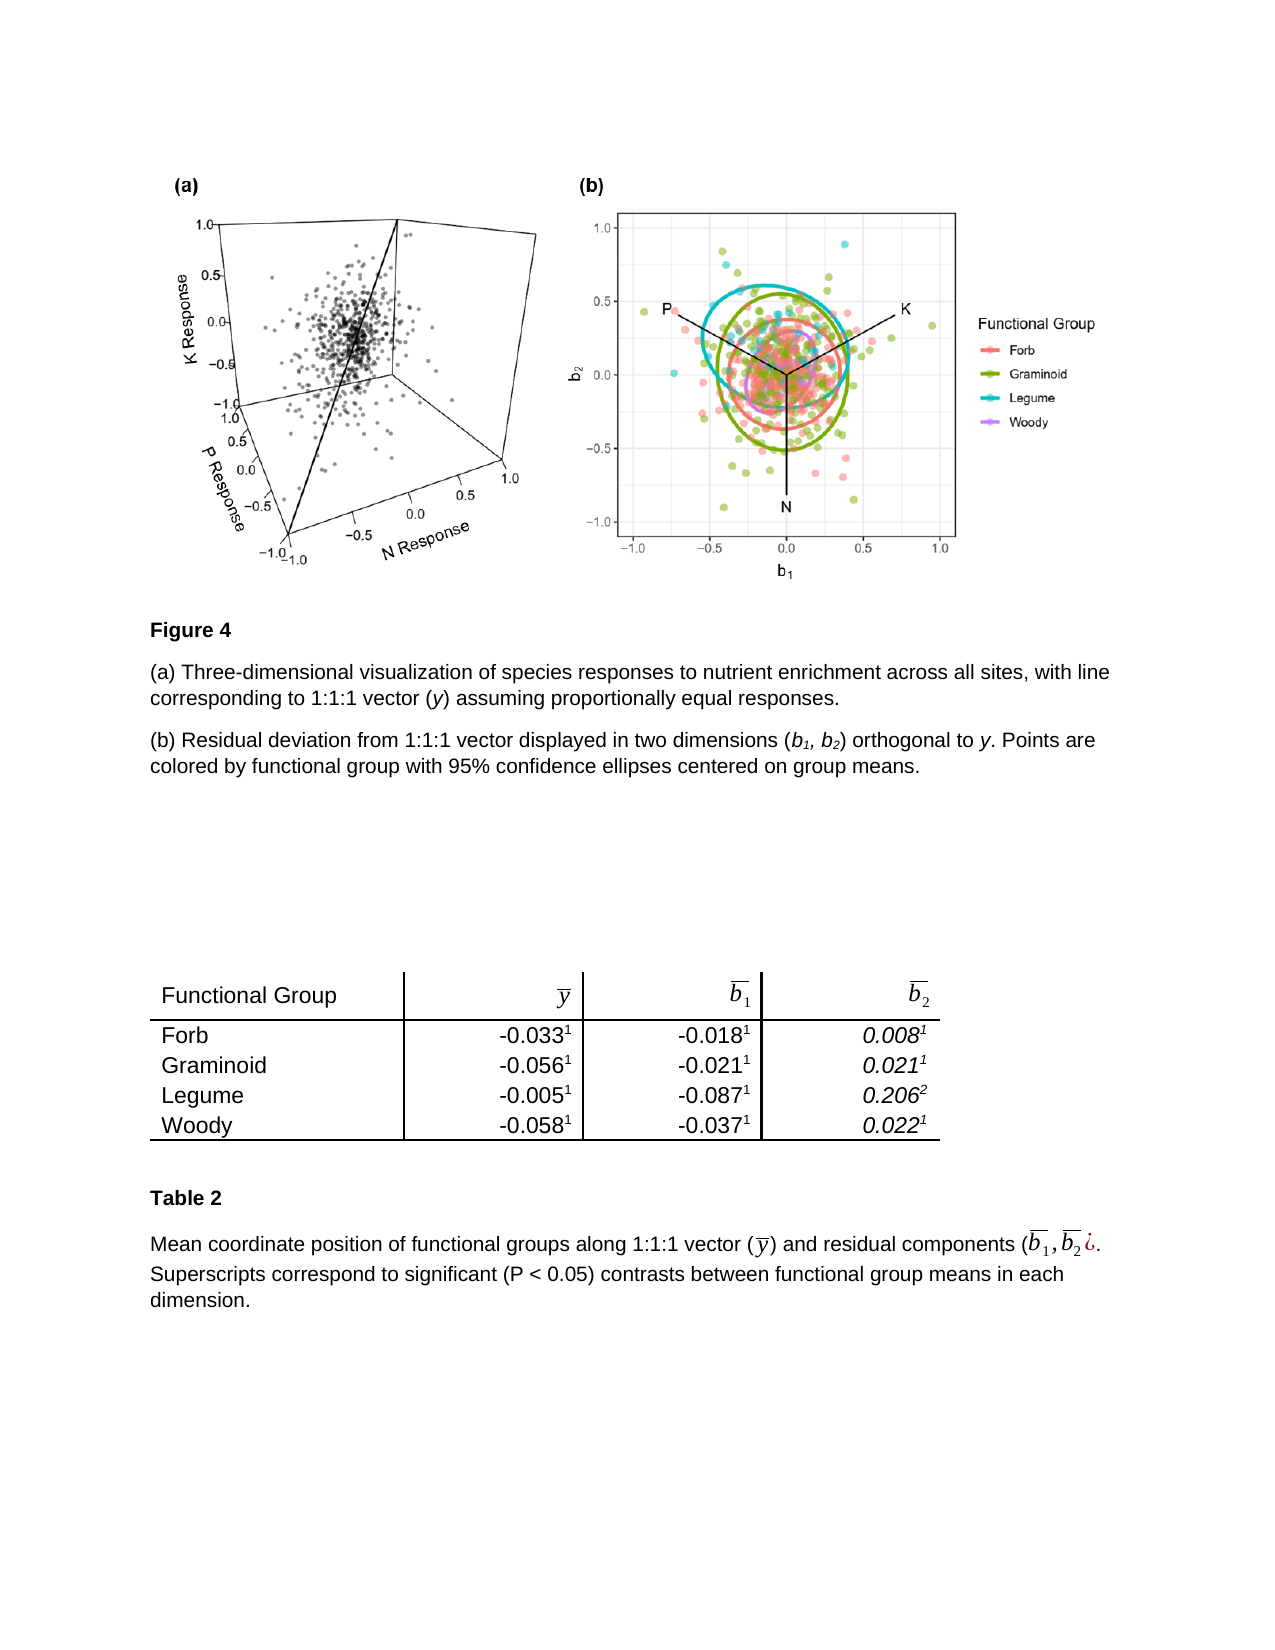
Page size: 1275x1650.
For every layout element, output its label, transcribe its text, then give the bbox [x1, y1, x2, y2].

table_cell Legume [150, 1079, 403, 1109]
table_cell 0.0081 [763, 1021, 940, 1049]
table_cell -0.0051 [405, 1079, 582, 1109]
table_cell -0.0561 [405, 1049, 582, 1079]
table_header Functional Group [150, 972, 403, 1019]
table_cell -0.0331 [405, 1021, 582, 1049]
table_cell Woody [150, 1109, 403, 1139]
table_cell 0.0221 [763, 1109, 940, 1139]
table_cell 0.2062 [763, 1079, 940, 1109]
text Figure 4 [150, 617, 1125, 641]
table_cell -0.0181 [584, 1021, 760, 1049]
table_header [405, 972, 582, 1019]
table_header [763, 972, 940, 1019]
text (b) Residual deviation from 1:1:1 vector displayed in two dimensions (b1, b2) orthogonal to y. Points are colored by functional group with 95% confidence ellipses centered on group means. [150, 728, 1125, 778]
table_cell 0.0211 [763, 1049, 940, 1079]
text Mean coordinate position of functional groups along 1:1:1 vector () and residual components (. Superscripts correspond to significant (P < 0.05) contrasts between functional group means in each dimension. [150, 1228, 1125, 1311]
picture [155, 150, 1119, 599]
table_cell -0.0211 [584, 1049, 760, 1079]
text (a) Three-dimensional visualization of species responses to nutrient enrichment across all sites, with line corresponding to 1:1:1 vector (y) assuming proportionally equal responses. [150, 660, 1125, 710]
table_cell Graminoid [150, 1049, 403, 1079]
table_cell -0.0871 [584, 1079, 760, 1109]
table_cell Forb [150, 1021, 403, 1049]
table_header [584, 972, 760, 1019]
table_cell -0.0371 [584, 1109, 760, 1139]
table_cell -0.0581 [405, 1109, 582, 1139]
text Table 2 [150, 1186, 1125, 1210]
